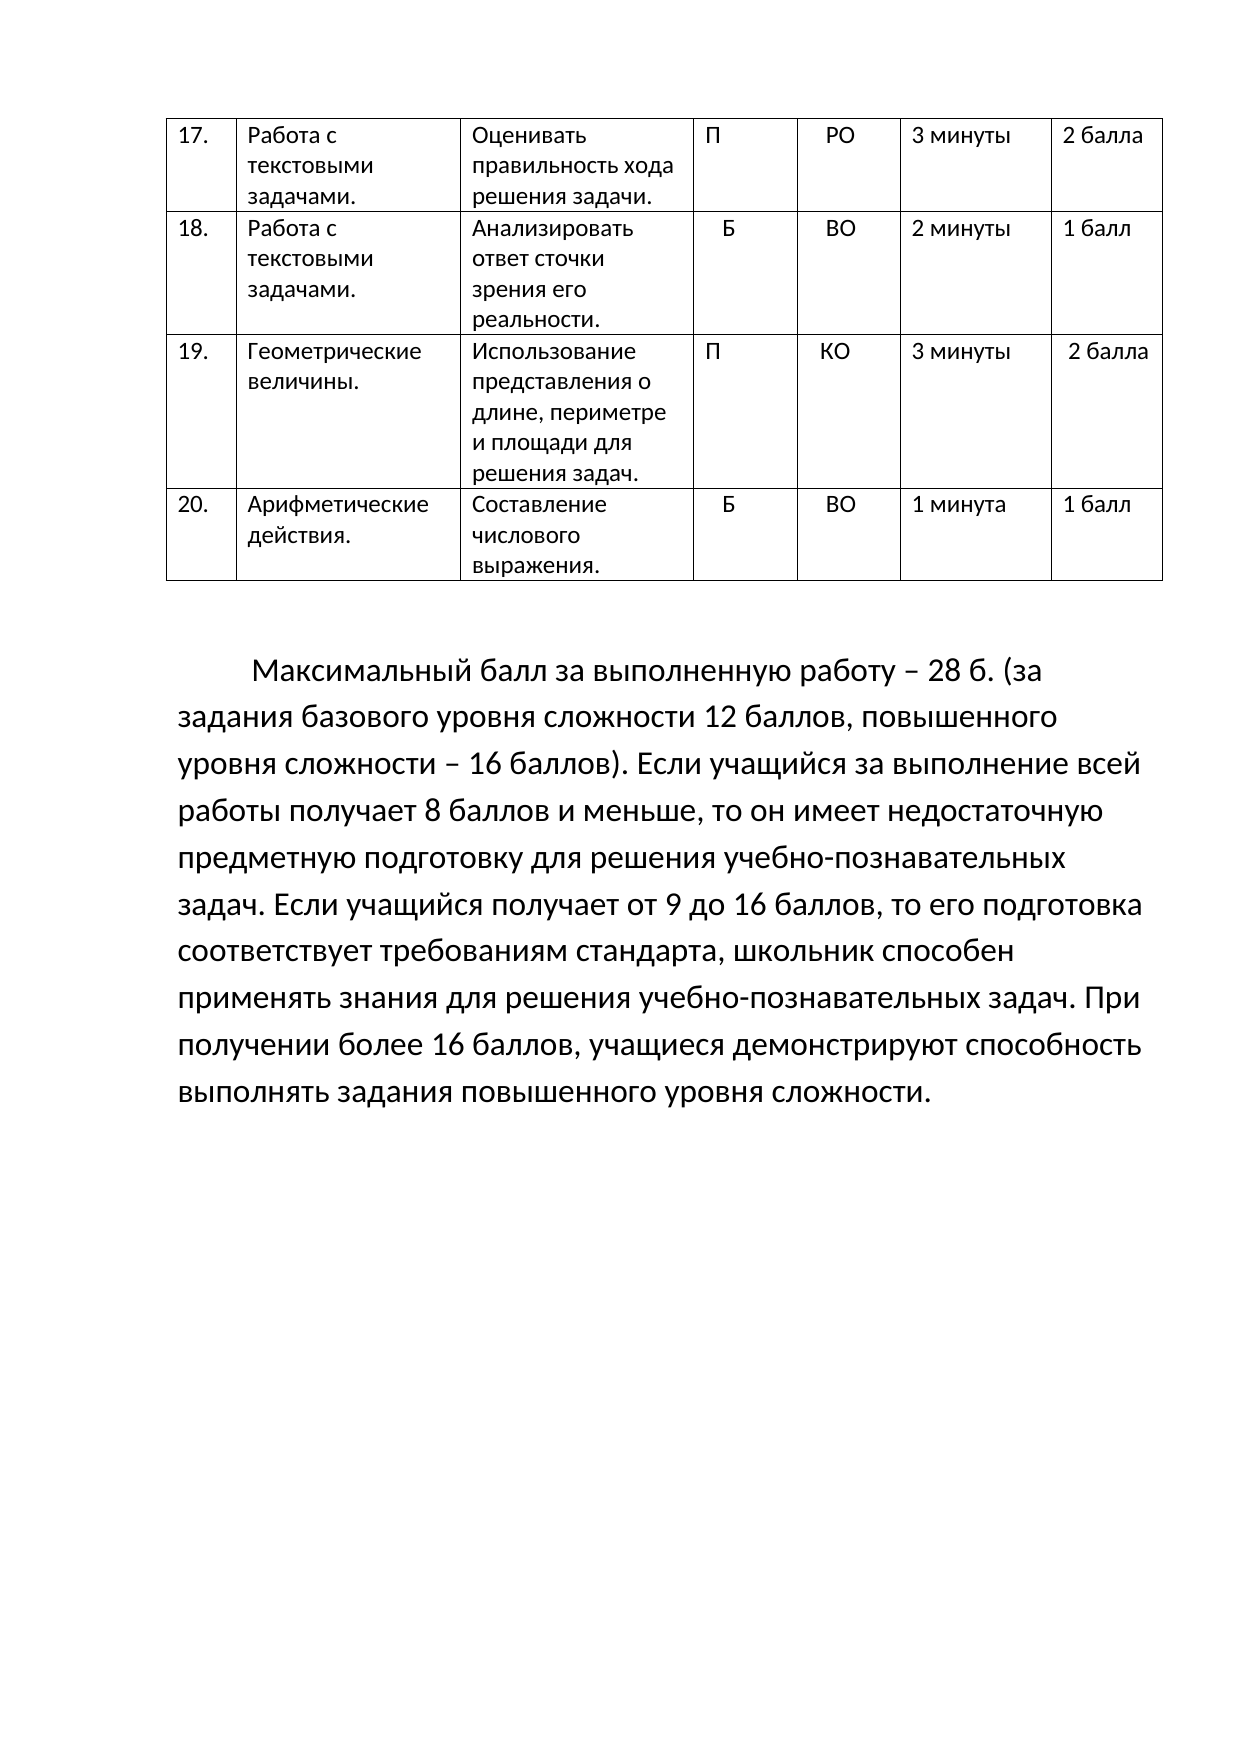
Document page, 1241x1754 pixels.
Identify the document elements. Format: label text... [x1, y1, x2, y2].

table_cell Составление числового выражения. [461, 489, 693, 580]
table_cell 1 минута [901, 489, 1051, 580]
table_cell РО [798, 119, 900, 211]
table_cell КО [798, 335, 900, 487]
table_cell Анализировать ответ сточки зрения его реальности. [461, 212, 693, 334]
table_cell Работа с текстовыми задачами. [237, 119, 460, 211]
table_cell Геометрические величины. [237, 335, 460, 487]
text Максимальный балл за выполненную работу – 28 б. (за задания базового уровня сложности 12 баллов, повышенного уровня сложности – 16 баллов). Если учащийся за выполнение всей работы получает 8 баллов и меньше, то он имеет недостаточную предметную подготовку для решения учебно-познавательных задач. Если учащийся получает от 9 до 16 баллов, то его подготовка соответствует требованиям стандарта, школьник способен применять знания для решения учебно-познавательных задач. При получении более 16 баллов, учащиеся демонстрируют способность выполнять задания повышенного уровня сложности. [177, 649, 1152, 1110]
table_cell 3 минуты [901, 119, 1051, 211]
table_cell 17. [167, 119, 236, 211]
table_cell 1 балл [1052, 489, 1162, 580]
table_cell П [694, 119, 797, 211]
table_cell Б [694, 489, 797, 580]
table_cell 20. [167, 489, 236, 580]
table_cell Использование представления о длине, периметре и площади для решения задач. [461, 335, 693, 487]
table_cell 2 балла [1052, 335, 1162, 487]
table_cell 2 минуты [901, 212, 1051, 334]
table_cell 3 минуты [901, 335, 1051, 487]
table_cell 19. [167, 335, 236, 487]
table_cell 18. [167, 212, 236, 334]
table_cell ВО [798, 489, 900, 580]
table_cell Арифметические действия. [237, 489, 460, 580]
table_cell ВО [798, 212, 900, 334]
table_cell Оценивать правильность хода решения задачи. [461, 119, 693, 211]
table_cell 2 балла [1052, 119, 1162, 211]
table_cell Работа с текстовыми задачами. [237, 212, 460, 334]
table_cell П [694, 335, 797, 487]
table_cell 1 балл [1052, 212, 1162, 334]
table_cell Б [694, 212, 797, 334]
